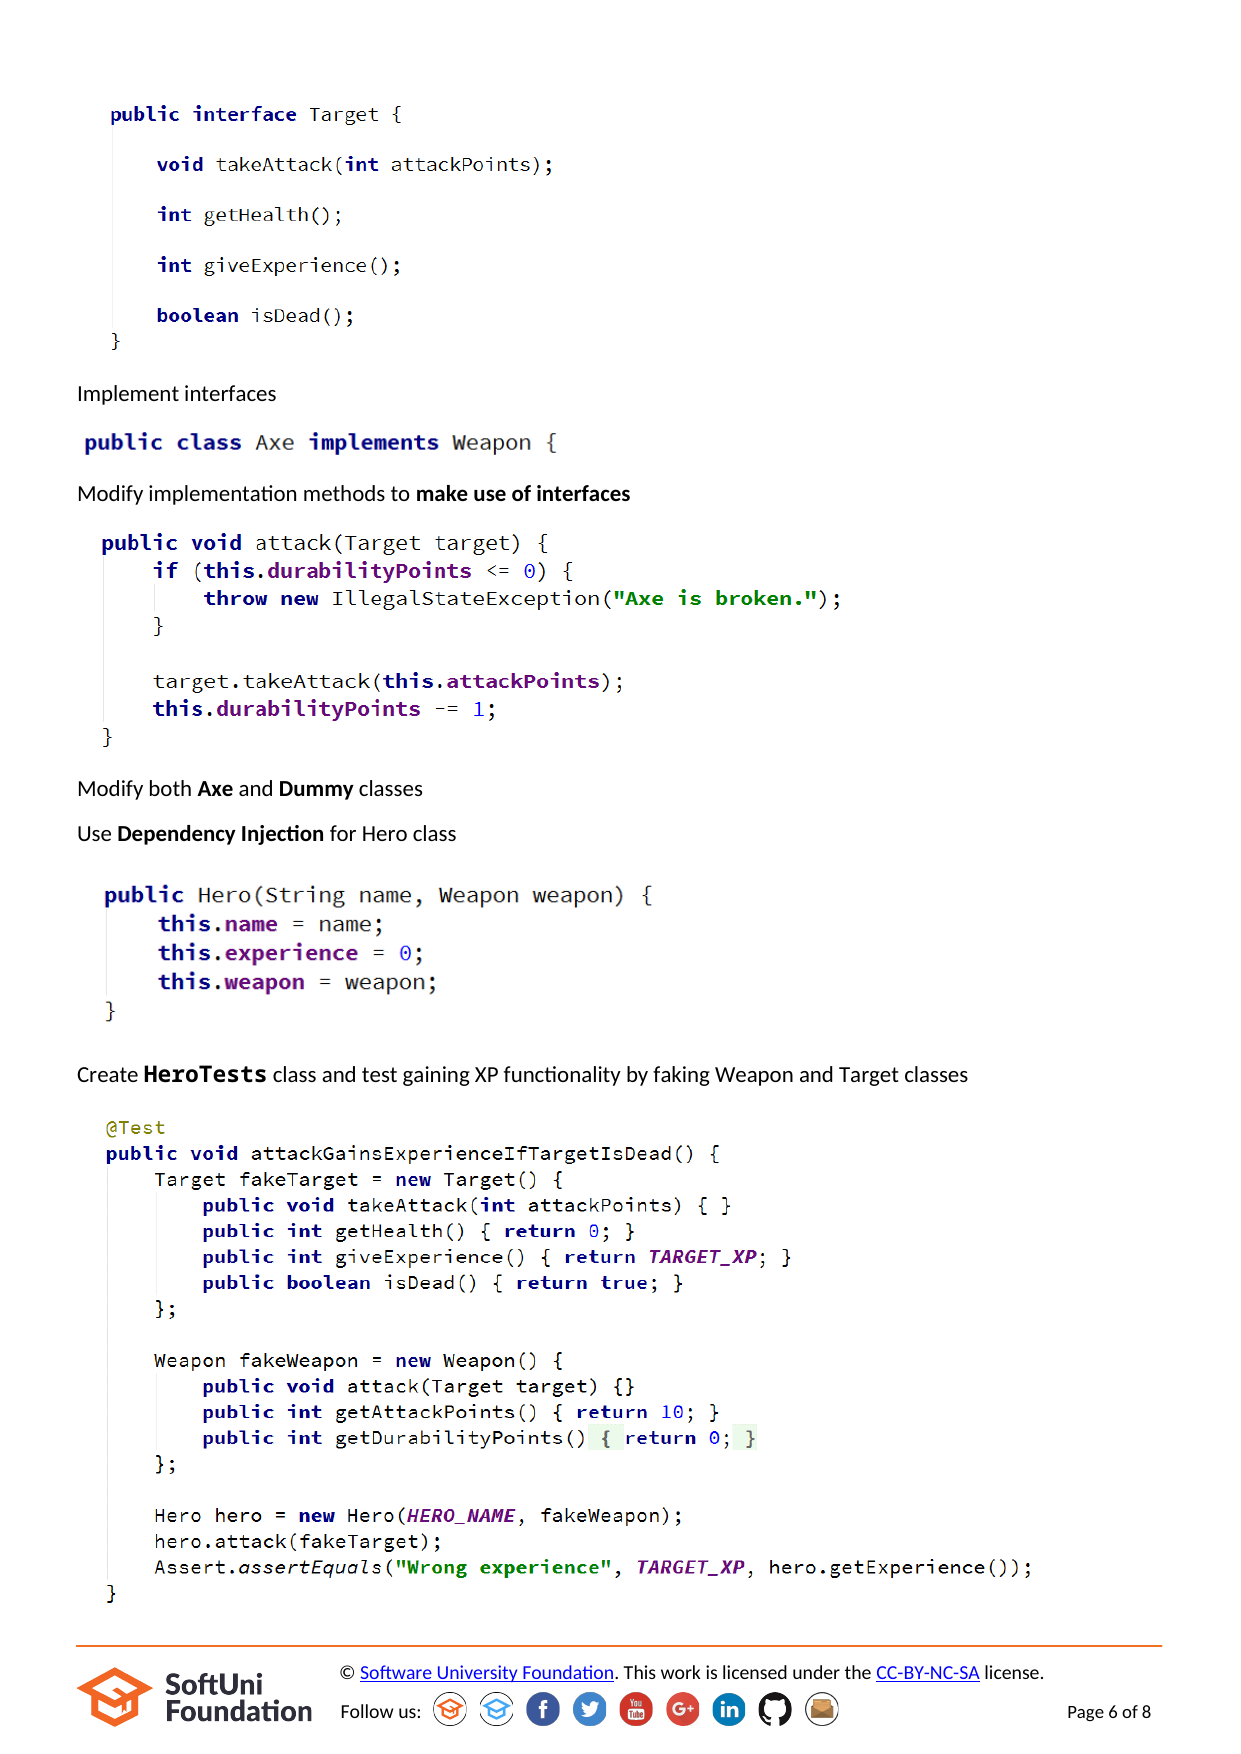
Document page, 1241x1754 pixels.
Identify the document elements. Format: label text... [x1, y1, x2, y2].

picture [76, 523, 862, 758]
text Implement interfaces [77, 379, 1163, 407]
picture [712, 1716, 722, 1726]
picture [526, 1692, 560, 1726]
picture [76, 863, 676, 1042]
picture [805, 1692, 839, 1726]
picture [727, 1707, 738, 1717]
picture [76, 424, 583, 463]
text Use Dependency Injection for Hero class [77, 819, 1163, 847]
picture [666, 1692, 700, 1726]
text Modify implementation methods to make use of interfaces [77, 479, 1163, 507]
picture [433, 1692, 467, 1726]
picture [619, 1692, 653, 1726]
picture [758, 1692, 792, 1726]
picture [736, 1693, 746, 1703]
picture [480, 1692, 513, 1726]
text Create HeroTests class and test gaining XP functionality by faking Weapon and Target classes [77, 1058, 1163, 1089]
picture [712, 1693, 722, 1703]
picture [573, 1692, 607, 1726]
picture [76, 1667, 312, 1727]
text Modify both Axe and Dummy classes [77, 774, 1163, 802]
picture [76, 95, 581, 363]
picture [76, 1106, 1067, 1617]
picture [736, 1716, 746, 1726]
